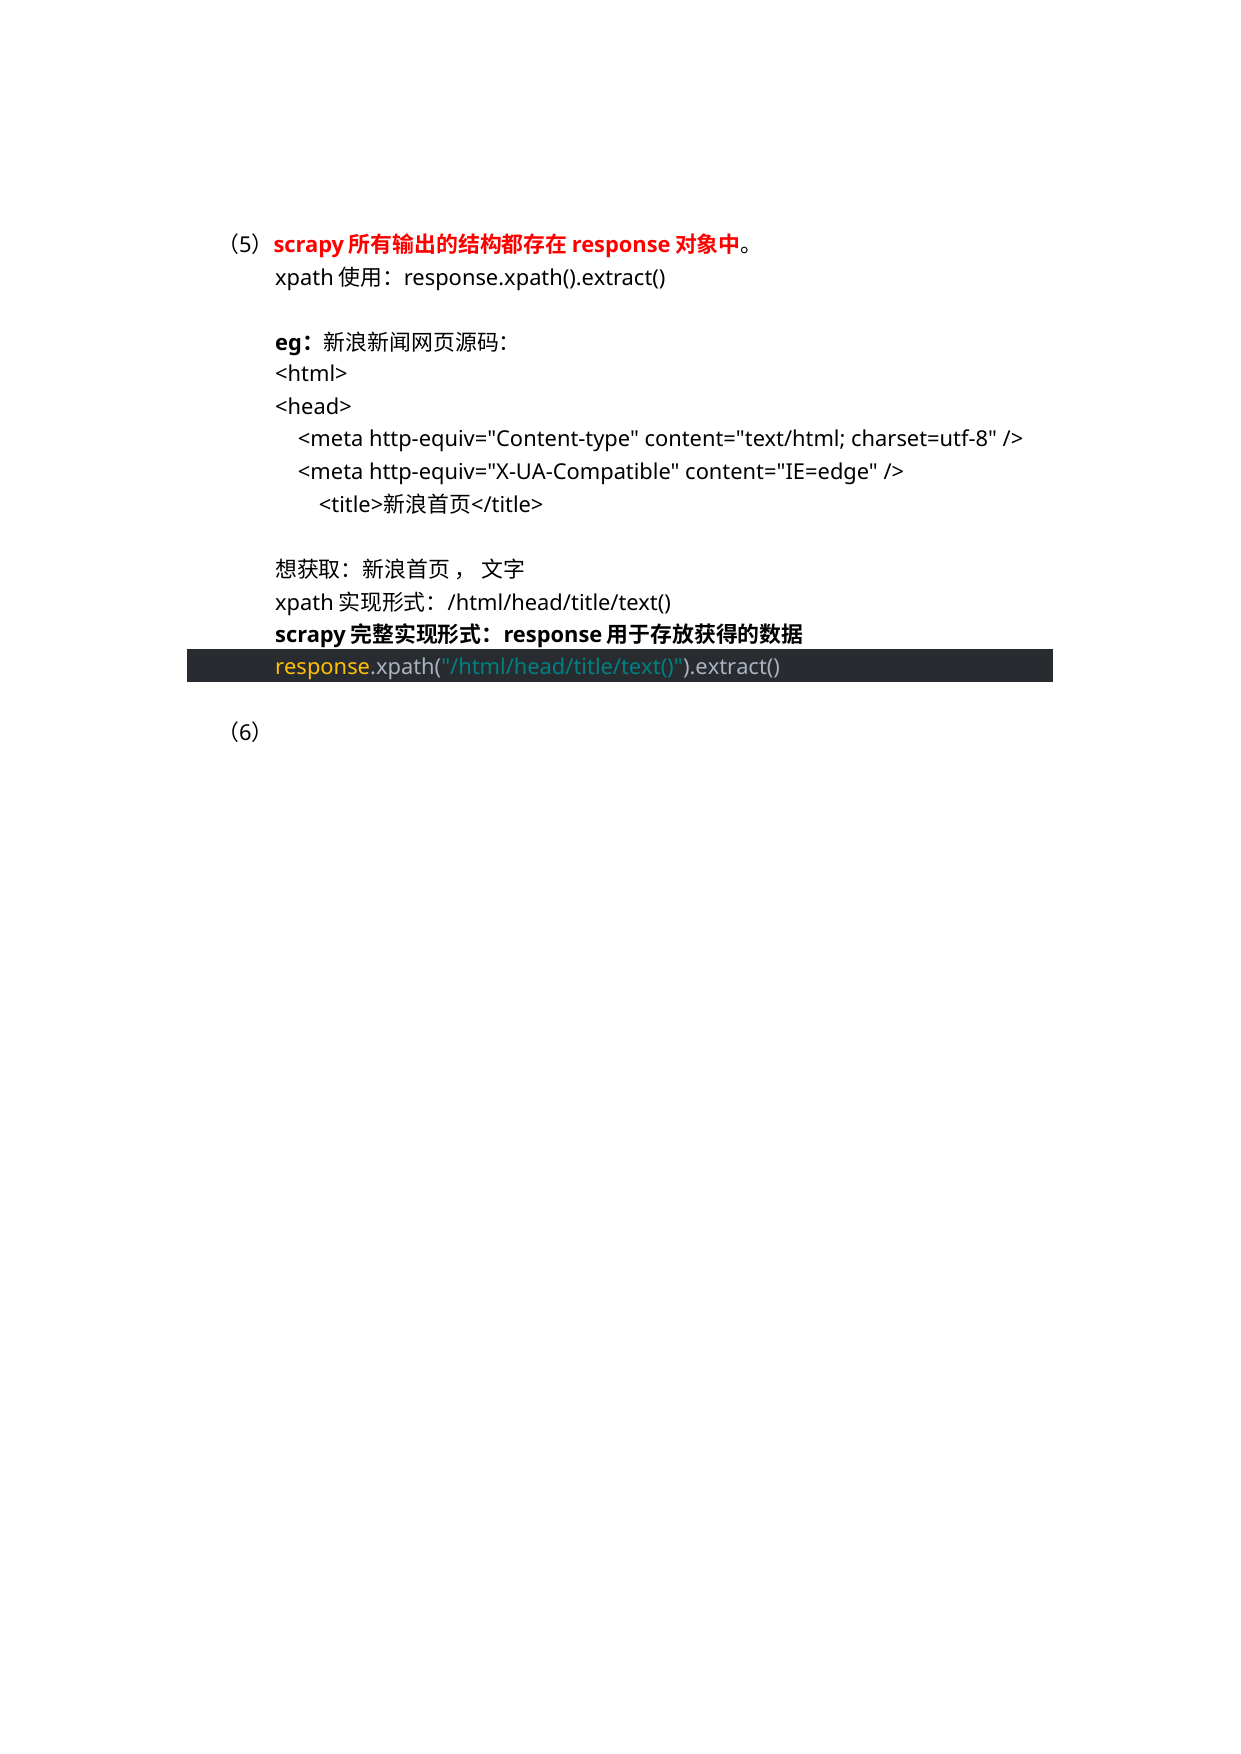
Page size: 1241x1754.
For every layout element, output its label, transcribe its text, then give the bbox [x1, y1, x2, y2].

text <head> [275, 389, 1053, 422]
text 想获取：新浪首页 ， 文字 [187, 552, 1053, 584]
text <meta http-equiv="Content-type" content="text/html; charset=utf-8" /> [275, 422, 1053, 454]
text xpath使用：response.xpath().extract() [275, 259, 1053, 292]
text scrapy完整实现形式：response用于存放获得的数据 [187, 617, 1053, 649]
text eg：新浪新闻网页源码： [275, 324, 1053, 357]
text xpath实现形式：/html/head/title/text() [187, 584, 1053, 617]
text <meta http-equiv="X-UA-Compatible" content="IE=edge" /> [275, 454, 1053, 487]
text response.xpath("/html/head/title/text()").extract() [187, 649, 1053, 682]
text <title>新浪首页</title> [275, 487, 1053, 519]
list scrapy所有输出的结构都存在response对象中。 [217, 227, 1053, 259]
text <html> [275, 357, 1053, 389]
